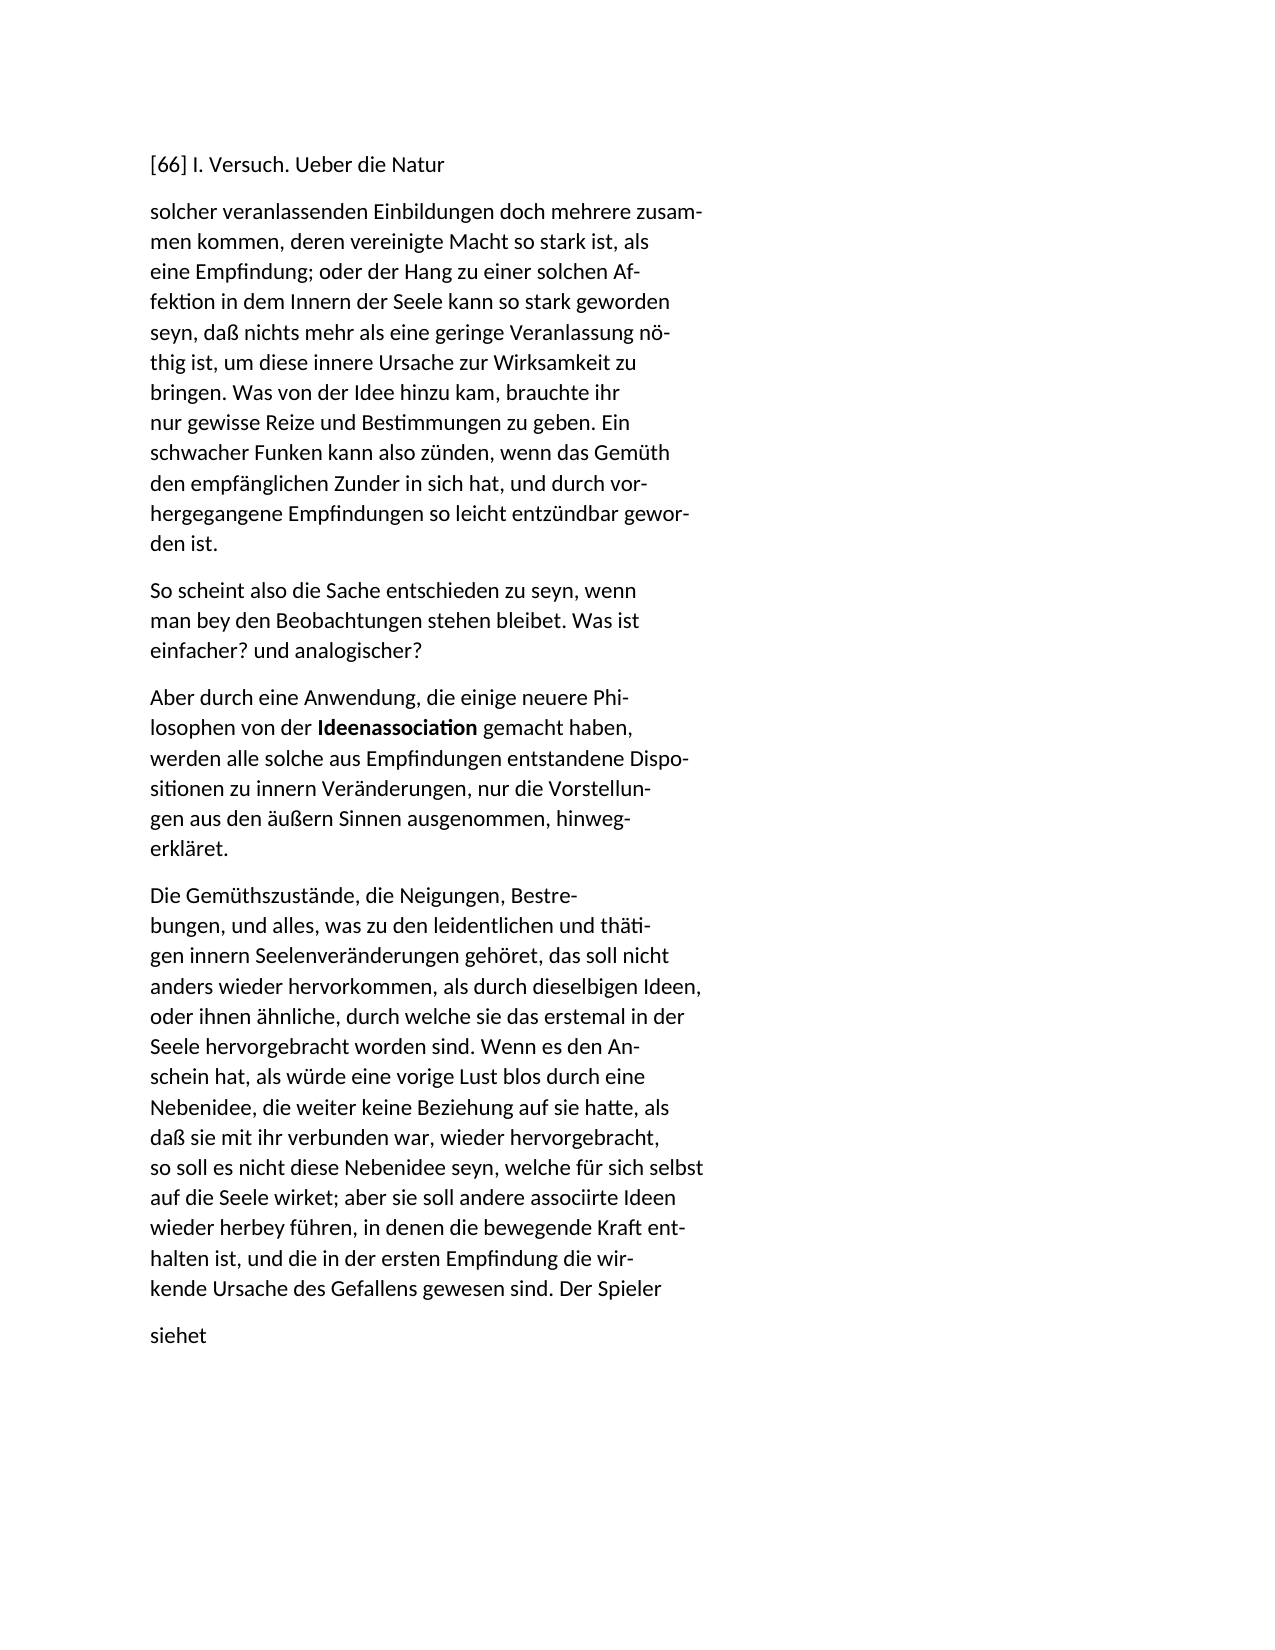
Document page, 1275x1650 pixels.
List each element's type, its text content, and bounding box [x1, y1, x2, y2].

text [150, 150, 1125, 178]
text siehet [150, 1321, 1125, 1349]
text Die Gemüthszustände, die Neigungen, Bestre- bungen, und alles, was zu den leidentlichen und thäti- gen innern Seelenveränderungen gehöret, das soll nicht anders wieder hervorkommen, als durch dieselbigen Ideen, oder ihnen ähnliche, durch welche sie das erstemal in der Seele hervorgebracht worden sind. Wenn es den An- schein hat, als würde eine vorige Lust blos durch eine Nebenidee, die weiter keine Beziehung auf sie hatte, als daß sie mit ihr verbunden war, wieder hervorgebracht, so soll es nicht diese Nebenidee seyn, welche für sich selbst auf die Seele wirket; aber sie soll andere associirte Ideen wieder herbey führen, in denen die bewegende Kraft ent- halten ist, und die in der ersten Empfindung die wir- kende Ursache des Gefallens gewesen sind. Der Spieler [150, 881, 1125, 1302]
text Aber durch eine Anwendung, die einige neuere Phi- losophen von der Ideenassociation gemacht haben, werden alle solche aus Empfindungen entstandene Dispo- sitionen zu innern Veränderungen, nur die Vorstellun- gen aus den äußern Sinnen ausgenommen, hinweg- erkläret. [150, 683, 1125, 862]
text So scheint also die Sache entschieden zu seyn, wenn man bey den Beobachtungen stehen bleibet. Was ist einfacher? und analogischer? [150, 576, 1125, 664]
text solcher veranlassenden Einbildungen doch mehrere zusam- men kommen, deren vereinigte Macht so stark ist, als eine Empfindung; oder der Hang zu einer solchen Af- fektion in dem Innern der Seele kann so stark geworden seyn, daß nichts mehr als eine geringe Veranlassung nö- thig ist, um diese innere Ursache zur Wirksamkeit zu bringen. Was von der Idee hinzu kam, brauchte ihr nur gewisse Reize und Bestimmungen zu geben. Ein schwacher Funken kann also zünden, wenn das Gemüth den empfänglichen Zunder in sich hat, und durch vor- hergegangene Empfindungen so leicht entzündbar gewor- den ist. [150, 197, 1125, 557]
